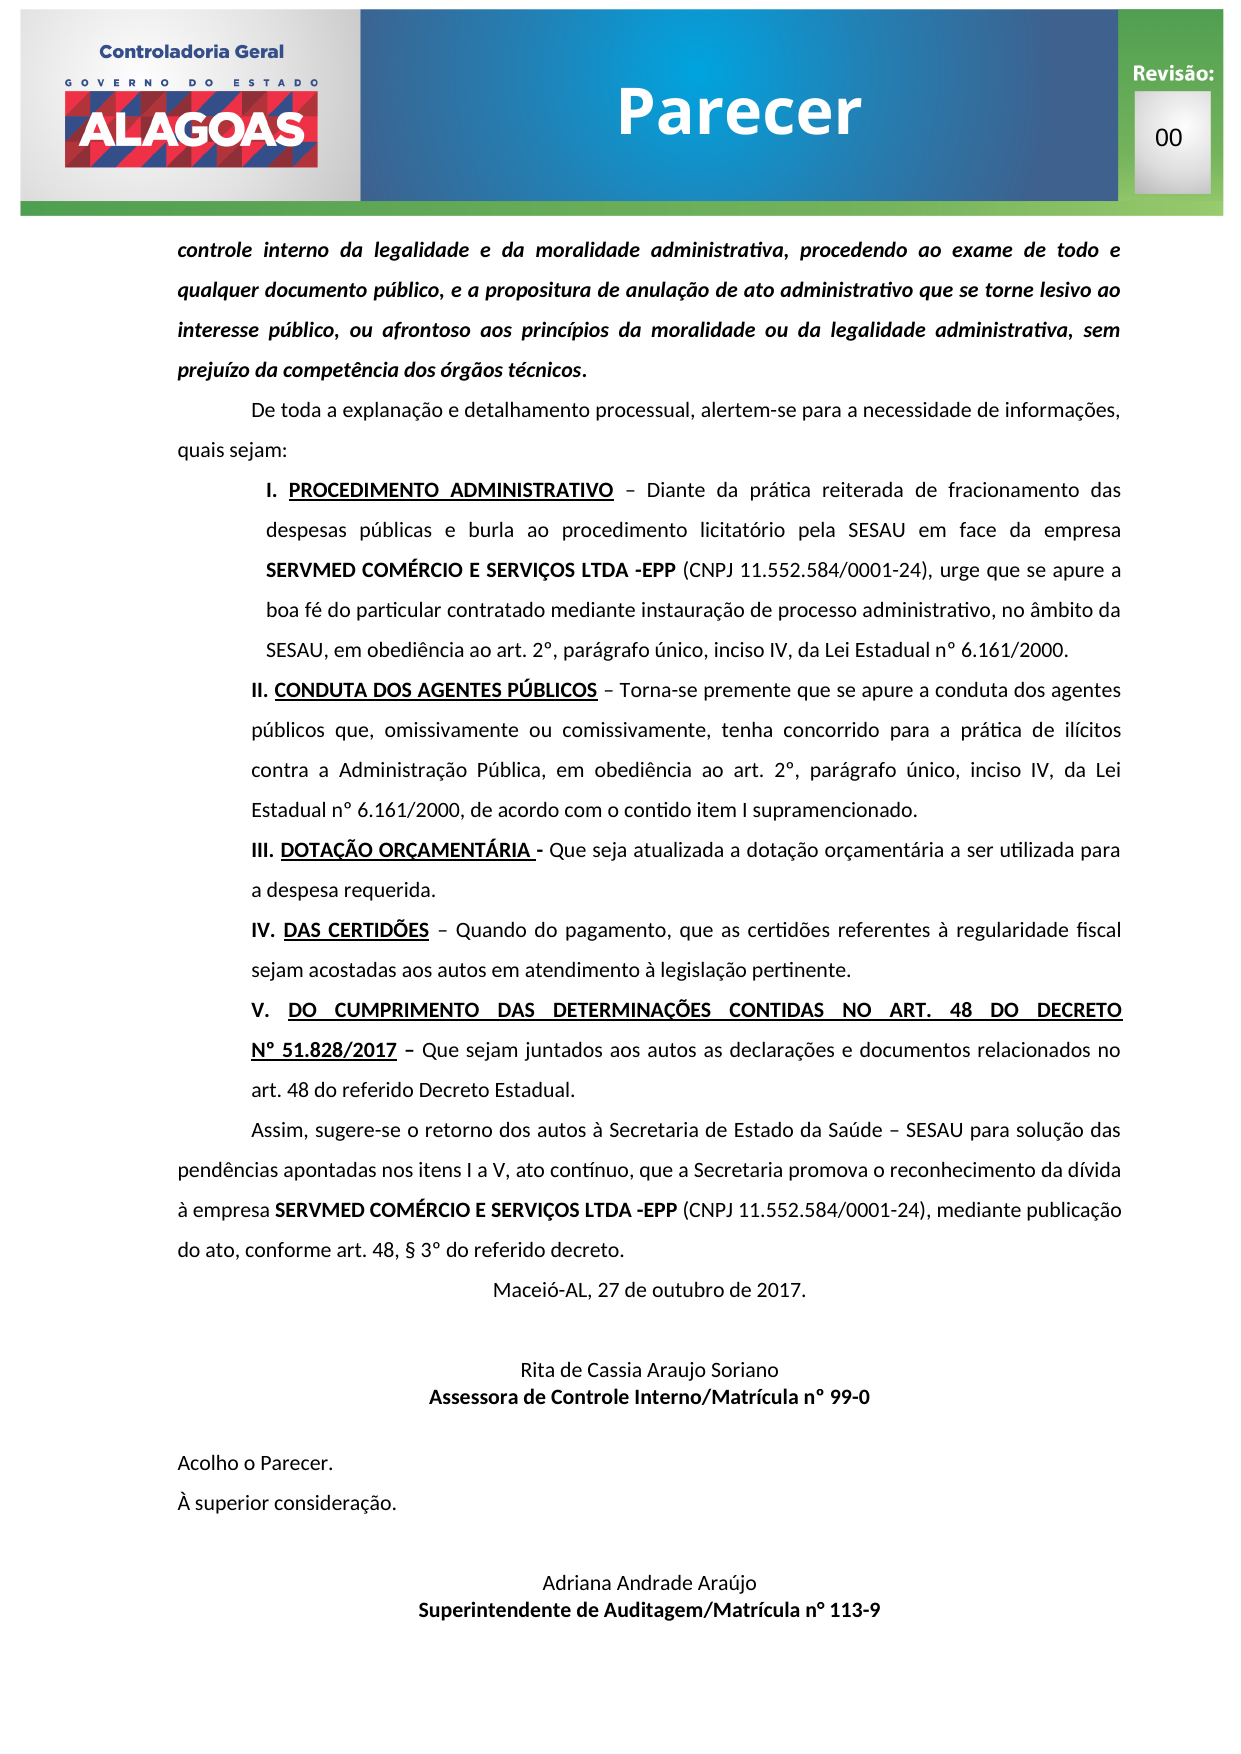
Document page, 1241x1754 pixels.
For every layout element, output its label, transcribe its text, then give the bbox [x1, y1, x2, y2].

text Rita de Cassia Araujo Soriano [177, 1356, 1122, 1383]
text V. DO CUMPRIMENTO DAS DETERMINAÇÕES CONTIDAS NO ART. 48 DO DECRETO Nº 51.828/2017 – Que sejam juntados aos autos as declarações e documentos relacionados no art. 48 do referido Decreto Estadual. [251, 996, 1122, 1103]
text De toda a explanação e detalhamento processual, alertem-se para a necessidade de informações, quais sejam: [177, 396, 1122, 463]
picture [20, 9, 1224, 216]
text Assessora de Controle Interno/Matrícula nº 99-0 [177, 1383, 1122, 1409]
text IV. DAS CERTIDÕES – Quando do pagamento, que as certidões referentes à regularidade fiscal sejam acostadas aos autos em atendimento à legislação pertinente. [251, 916, 1122, 983]
list III. DOTAÇÃO ORÇAMENTÁRIA - Que seja atualizada a dotação orçamentária a ser utilizada para a despesa requerida. [251, 836, 1122, 903]
text Acolho o Parecer. [177, 1449, 1122, 1476]
list II. CONDUTA DOS AGENTES PÚBLICOS – Torna-se premente que se apure a conduta dos agentes públicos que, omissivamente ou comissivamente, tenha concorrido para a prática de ilícitos contra a Administração Pública, em obediência ao art. 2º, parágrafo único, inciso IV, da Lei Estadual nº 6.161/2000, de acordo com o contido item I supramencionado. [251, 676, 1122, 823]
text Adriana Andrade Araújo [177, 1569, 1122, 1596]
text À superior consideração. [177, 1489, 1122, 1516]
text Superintendente de Auditagem/Matrícula n° 113-9 [177, 1596, 1122, 1623]
text Assim, sugere-se o retorno dos autos à Secretaria de Estado da Saúde – SESAU para solução das pendências apontadas nos itens I a V, ato contínuo, que a Secretaria promova o reconhecimento da dívida à empresa SERVMED COMÉRCIO E SERVIÇOS LTDA -EPP (CNPJ 11.552.584/0001-24), mediante publicação do ato, conforme art. 48, § 3º do referido decreto. [177, 1116, 1122, 1263]
text Maceió-AL, 27 de outubro de 2017. [177, 1276, 1122, 1303]
list I. PROCEDIMENTO ADMINISTRATIVO – Diante da prática reiterada de fracionamento das despesas públicas e burla ao procedimento licitatório pela SESAU em face da empresa SERVMED COMÉRCIO E SERVIÇOS LTDA -EPP (CNPJ 11.552.584/0001-24), urge que se apure a boa fé do particular contratado mediante instauração de processo administrativo, no âmbito da SESAU, em obediência ao art. 2º, parágrafo único, inciso IV, da Lei Estadual nº 6.161/2000. [266, 476, 1122, 663]
